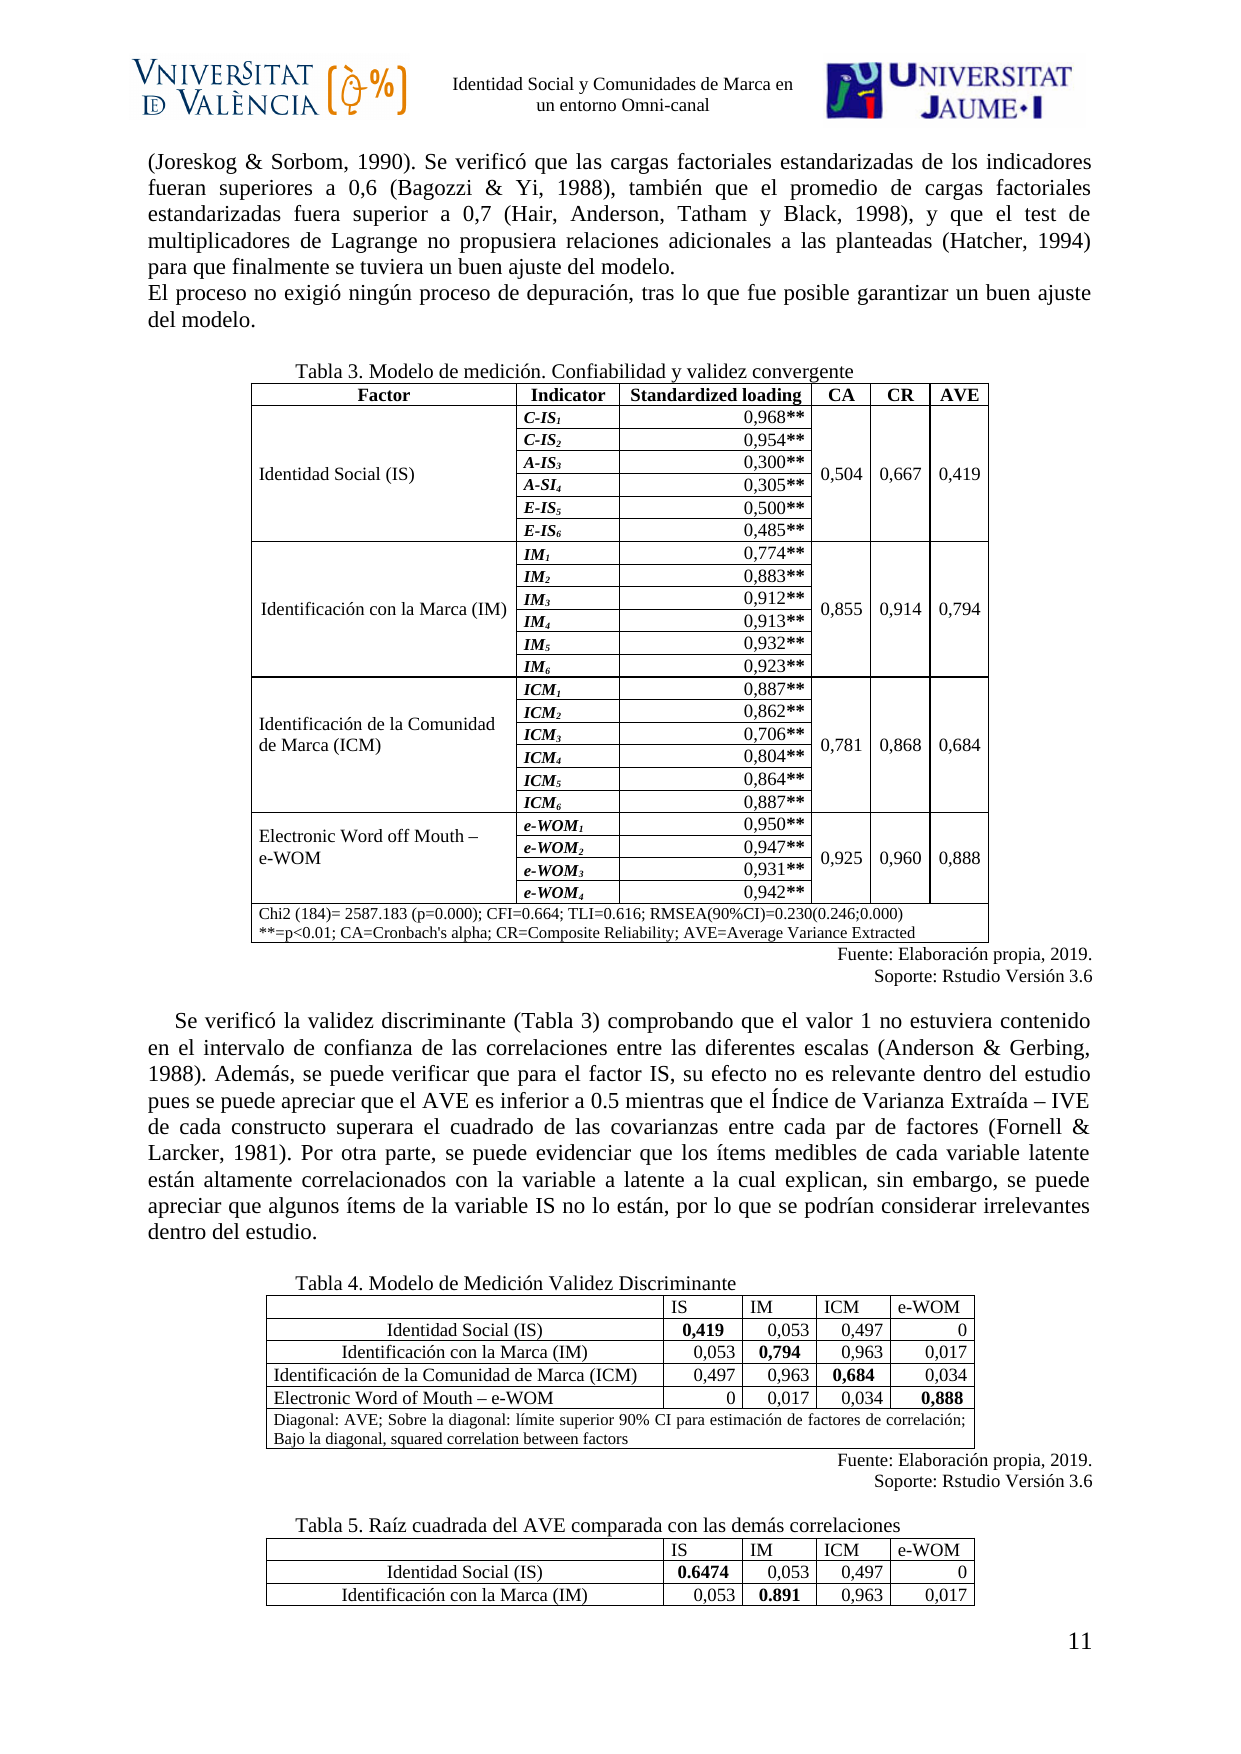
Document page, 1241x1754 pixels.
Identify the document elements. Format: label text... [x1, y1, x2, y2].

table_cell 0,868 [871, 678, 929, 812]
table_cell 0,932** [620, 632, 811, 654]
table_cell 0,017 [891, 1341, 974, 1363]
table_cell ICM1 [517, 678, 619, 699]
table_cell ICM6 [517, 791, 619, 812]
table_cell e-WOM1 [517, 813, 619, 835]
table_cell Identificación de la Comunidad de Marca (ICM) [267, 1364, 663, 1386]
table_cell 0,923** [620, 655, 811, 676]
table_cell 0,053 [664, 1584, 742, 1605]
table_cell 0,963 [817, 1584, 890, 1605]
table_header ICM [817, 1296, 890, 1318]
text Tabla 4. Modelo de Medición Validez Discriminante [295, 1271, 1092, 1295]
table_cell 0,034 [817, 1387, 890, 1408]
table_header CA [812, 384, 870, 405]
table_cell 0,914 [871, 542, 929, 676]
table_cell Electronic Word of Mouth – e-WOM [267, 1387, 663, 1408]
picture [128, 53, 411, 120]
table_cell 0.891 [743, 1584, 816, 1605]
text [148, 148, 1092, 279]
table_cell 0,888 [931, 813, 988, 902]
table_cell 0,855 [812, 542, 870, 676]
table_header AVE [931, 384, 988, 405]
table_header Indicator [517, 384, 619, 405]
table_cell 0.6474 [664, 1561, 742, 1583]
table_header [267, 1296, 663, 1318]
table_cell e-WOM2 [517, 836, 619, 857]
table_cell IM2 [517, 565, 619, 586]
table_cell 0,034 [891, 1364, 974, 1386]
table_cell 0,864** [620, 768, 811, 789]
table_cell E-IS6 [517, 519, 619, 541]
table_cell Identidad Social (IS) [267, 1319, 663, 1340]
table_cell Identidad Social (IS) [252, 406, 516, 541]
table_cell 0,888 [891, 1387, 974, 1408]
table_header IS [664, 1539, 742, 1560]
table_header e-WOM [891, 1539, 974, 1560]
table_cell 0,883** [620, 565, 811, 586]
table_header IM [743, 1296, 816, 1318]
table_cell A-IS3 [517, 451, 619, 473]
table_header Factor [252, 384, 516, 405]
table_cell 0,684 [931, 678, 988, 812]
text Fuente: Elaboración propia, 2019. [148, 1449, 1092, 1470]
table_cell 0,925 [812, 813, 870, 902]
table_cell 0,504 [812, 406, 870, 541]
table_cell 0,485** [620, 519, 811, 541]
table_cell 0 [891, 1319, 974, 1340]
table_cell 0,781 [812, 678, 870, 812]
table_cell 0,497 [817, 1319, 890, 1340]
table_cell C-IS2 [517, 429, 619, 450]
table_cell IM3 [517, 587, 619, 609]
table_cell 0,667 [871, 406, 929, 541]
table_cell 0,300** [620, 451, 811, 473]
table_header CR [871, 384, 929, 405]
table_header IM [743, 1539, 816, 1560]
table_cell 0,804** [620, 745, 811, 767]
table_cell 0,950** [620, 813, 811, 835]
table_cell 0,017 [891, 1584, 974, 1605]
table_cell 0,862** [620, 700, 811, 722]
table_cell ICM4 [517, 745, 619, 767]
table_cell 0,774** [620, 542, 811, 563]
table_cell 0,053 [664, 1341, 742, 1363]
text Tabla 5. Raíz cuadrada del AVE comparada con las demás correlaciones [221, 1513, 1092, 1537]
table_header IS [664, 1296, 742, 1318]
table_cell Identificación con la Marca (IM) [252, 542, 516, 676]
table_cell 0,942** [620, 881, 811, 902]
table_cell 0,706** [620, 723, 811, 744]
text Soporte: Rstudio Versión 3.6 [148, 964, 1092, 986]
text Tabla 3. Modelo de medición. Confiabilidad y validez convergente [221, 358, 1092, 383]
table_cell 0,968** [620, 406, 811, 428]
table_cell 0,305** [620, 474, 811, 496]
table_cell 0,497 [817, 1561, 890, 1583]
table_cell 0,794 [743, 1341, 816, 1363]
table_cell 0,960 [871, 813, 929, 902]
table_cell 0,912** [620, 587, 811, 609]
table_cell e-WOM3 [517, 858, 619, 880]
table_cell IM1 [517, 542, 619, 563]
text El proceso no exigió ningún proceso de depuración, tras lo que fue posible garantizar un buen ajuste del modelo. [148, 279, 1092, 332]
table_cell 0,887** [620, 791, 811, 812]
table_cell 0,497 [664, 1364, 742, 1386]
table_cell 0 [891, 1561, 974, 1583]
table_cell Electronic Word off Mouth – e-WOM [252, 813, 516, 902]
table_cell 0,963 [743, 1364, 816, 1386]
table_cell IM5 [517, 632, 619, 654]
text Soporte: Rstudio Versión 3.6 [148, 1470, 1092, 1492]
table_cell 0,931** [620, 858, 811, 880]
table_cell C-IS1 [517, 406, 619, 428]
table_cell Chi2 (184)= 2587.183 (p=0.000); CFI=0.664; TLI=0.616; RMSEA(90%CI)=0.230(0.246;0.000) **=p<0.01; CA=Cronbach's alpha; CR=Composite Reliability; AVE=Average Variance Extracted [252, 904, 988, 942]
table_cell ICM3 [517, 723, 619, 744]
table_cell 0,887** [620, 678, 811, 699]
table_cell Identificación de la Comunidad de Marca (ICM) [252, 678, 516, 812]
table_header e-WOM [891, 1296, 974, 1318]
table_cell 0,947** [620, 836, 811, 857]
table_cell 0,500** [620, 497, 811, 518]
table_cell 0,053 [743, 1319, 816, 1340]
table_cell 0,419 [931, 406, 988, 541]
table_cell 0,017 [743, 1387, 816, 1408]
text Fuente: Elaboración propia, 2019. [148, 943, 1092, 964]
table_cell IM6 [517, 655, 619, 676]
table_cell Identificación con la Marca (IM) [267, 1584, 663, 1605]
table_cell e-WOM4 [517, 881, 619, 902]
table_cell Identificación con la Marca (IM) [267, 1341, 663, 1363]
table_header [267, 1539, 663, 1560]
table_cell 0,794 [931, 542, 988, 676]
table_cell 0,053 [743, 1561, 816, 1583]
table_header ICM [817, 1539, 890, 1560]
table_cell ICM2 [517, 700, 619, 722]
table_cell 0,963 [817, 1341, 890, 1363]
table_cell 0,419 [664, 1319, 742, 1340]
table_cell A-SI4 [517, 474, 619, 496]
table_cell 0,913** [620, 610, 811, 631]
table_cell IM4 [517, 610, 619, 631]
table_cell ICM5 [517, 768, 619, 789]
text Se verificó la validez discriminante (Tabla 3) comprobando que el valor 1 no estuviera contenido en el intervalo de confianza de las correlaciones entre las diferentes escalas (Anderson & Gerbing, 1988). Además, se puede verificar que para el factor IS, su efecto no es relevante dentro del estudio pues se puede apreciar que el AVE es inferior a 0.5 mientras que el Índice de Varianza Extraída – IVE de cada constructo superara el cuadrado de las covarianzas entre cada par de factores (Fornell & Larcker, 1981). Por otra parte, se puede evidenciar que los ítems medibles de cada variable latente están altamente correlacionados con la variable a latente a la cual explican, sin embargo, se puede apreciar que algunos ítems de la variable IS no lo están, por lo que se podrían considerar irrelevantes dentro del estudio. [148, 1008, 1092, 1245]
table_cell 0,954** [620, 429, 811, 450]
table_cell E-IS5 [517, 497, 619, 518]
table_cell 0 [664, 1387, 742, 1408]
table_cell 0,684 [817, 1364, 890, 1386]
table_header Standardized loading [620, 384, 811, 405]
table_cell Identidad Social (IS) [267, 1561, 663, 1583]
picture [822, 53, 1087, 128]
